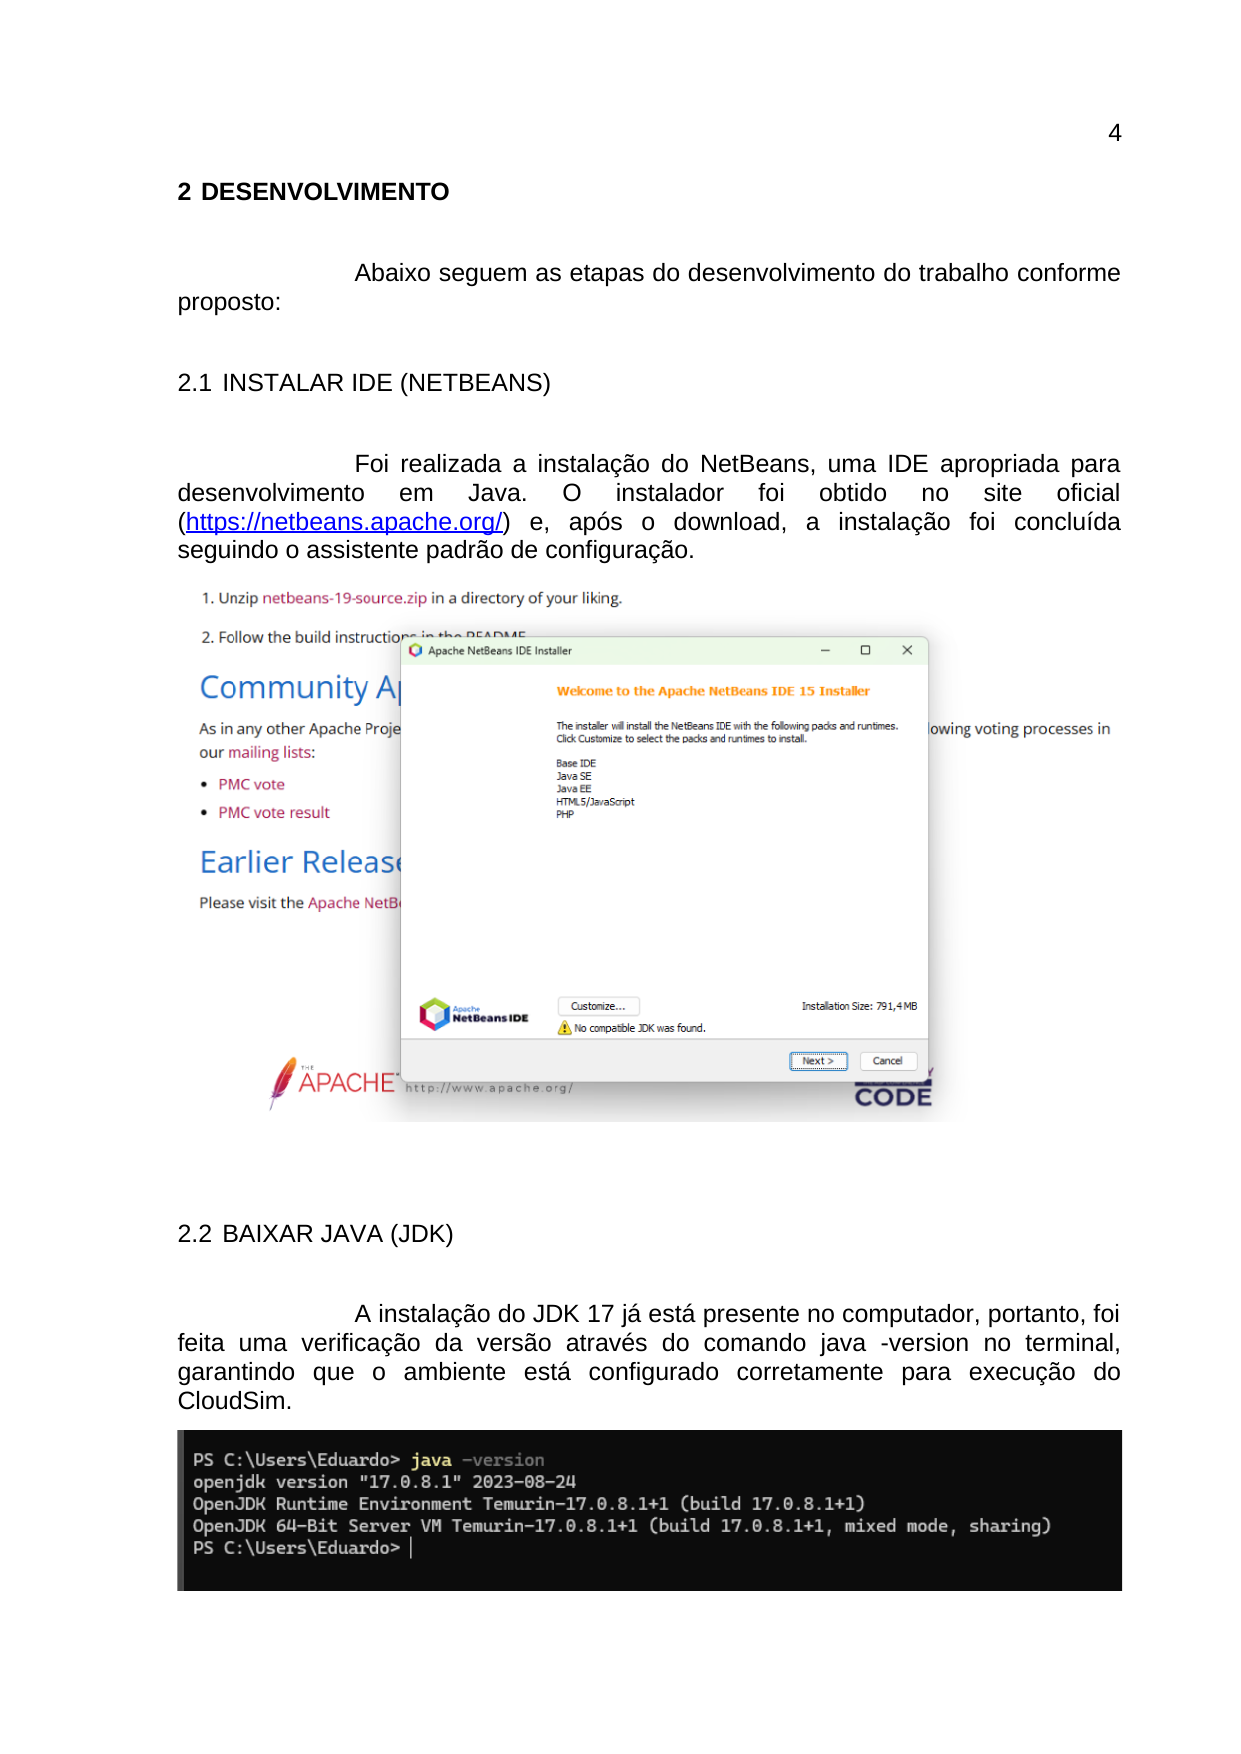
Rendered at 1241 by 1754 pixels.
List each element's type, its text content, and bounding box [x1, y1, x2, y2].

subtitle INSTALAR IDE (NETBEANS) [177, 368, 1122, 397]
picture [177, 1430, 1123, 1591]
text Abaixo seguem as etapas do desenvolvimento do trabalho conforme proposto: [177, 258, 1122, 315]
picture [177, 579, 1123, 1122]
text A instalação do JDK 17 já está presente no computador, portanto, foi feita uma verificação da versão através do comando java -version no terminal, garantindo que o ambiente está configurado corretamente para execução do CloudSim. [177, 1299, 1122, 1414]
subtitle DESENVOLVIMENTO [177, 177, 1122, 206]
text Foi realizada a instalação do NetBeans, uma IDE apropriada para desenvolvimento em Java. O instalador foi obtido no site oficial (https://netbeans.apache.org/) e, após o download, a instalação foi concluída seguindo o assistente padrão de configuração. [177, 449, 1122, 564]
subtitle BAIXAR JAVA (JDK) [177, 1219, 1122, 1247]
